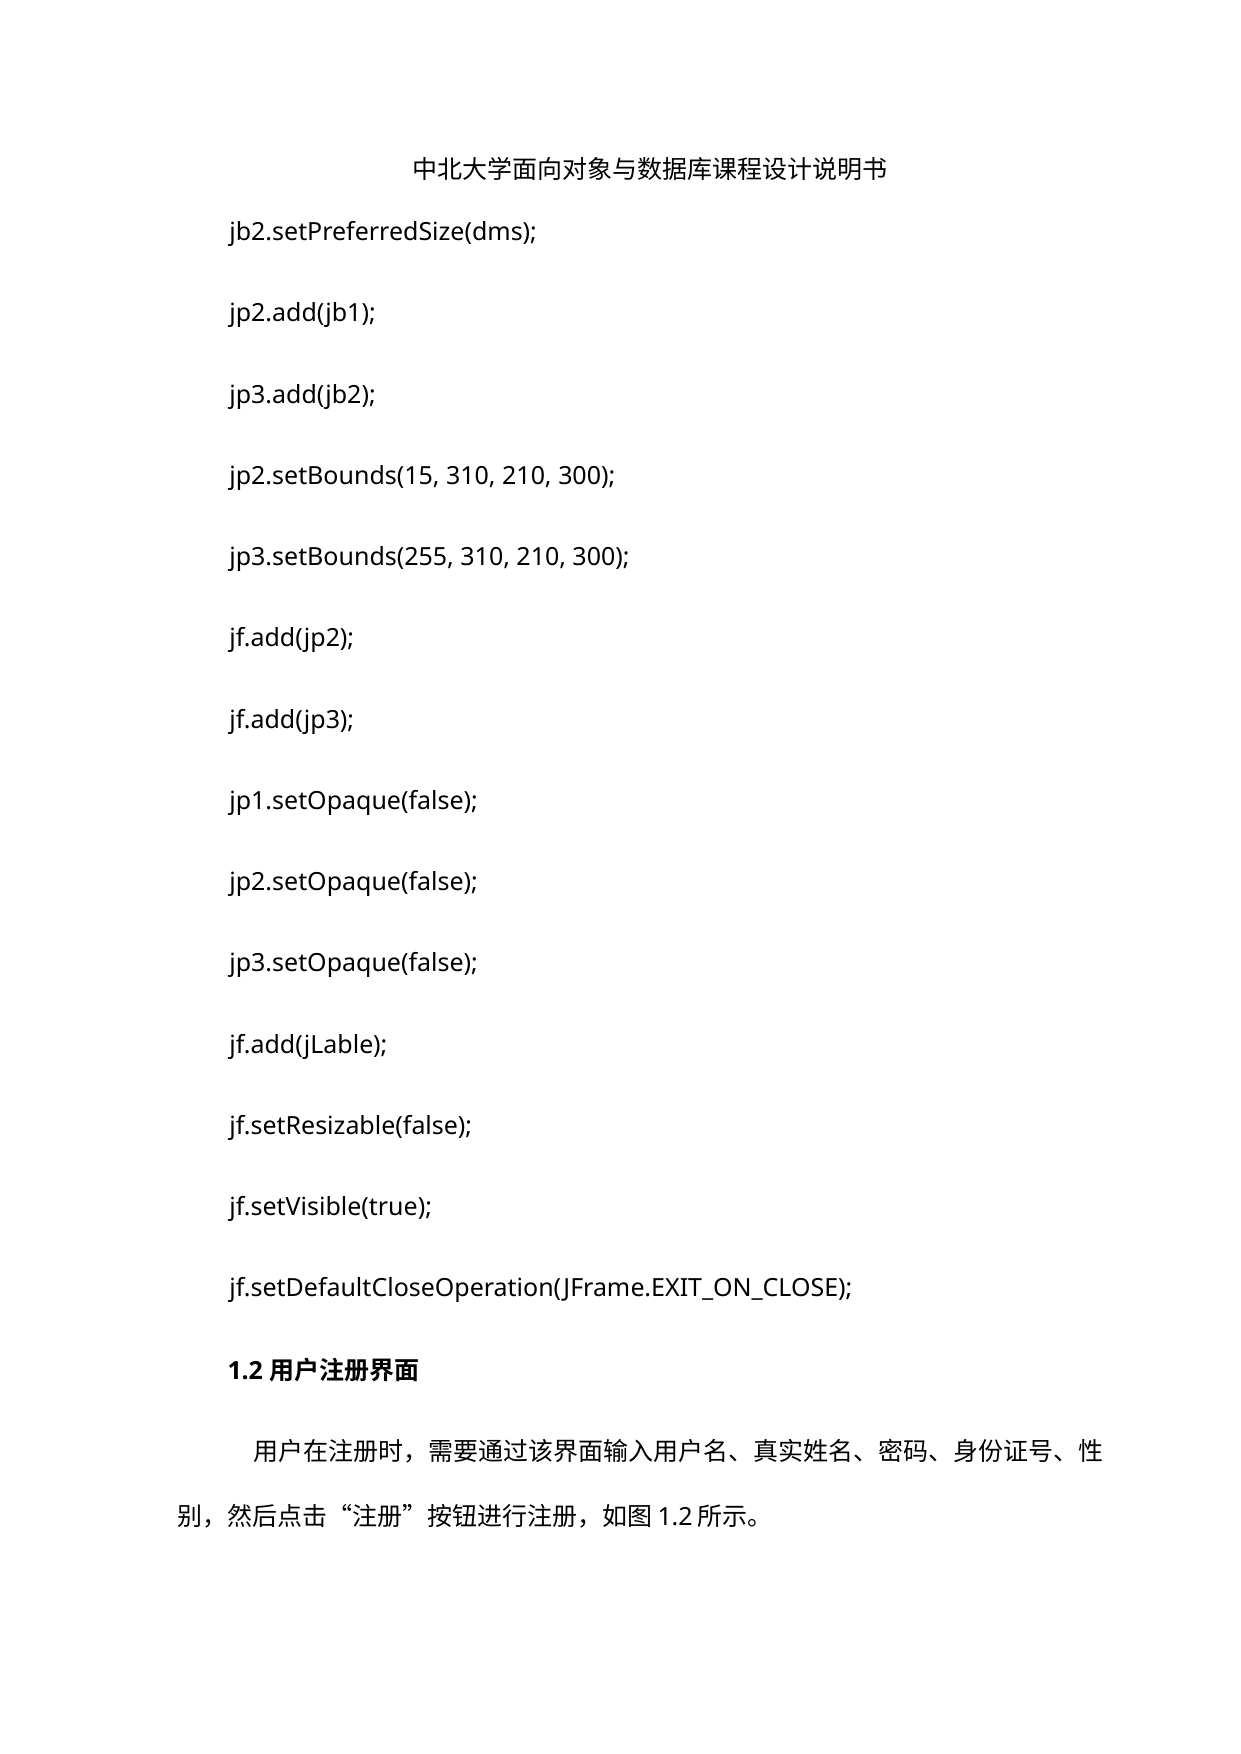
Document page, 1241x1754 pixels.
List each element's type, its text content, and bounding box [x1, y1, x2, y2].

text jp2.add(jb1); [177, 279, 1122, 344]
text jp2.setOpaque(false); [177, 848, 1122, 913]
text jp3.add(jb2); [177, 361, 1122, 426]
text jp2.setBounds(15, 310, 210, 300); [177, 442, 1122, 507]
text jp3.setBounds(255, 310, 210, 300); [177, 523, 1122, 588]
text jf.setResizable(false); [177, 1092, 1122, 1157]
text jf.add(jp2); [177, 604, 1122, 669]
text jb2.setPreferredSize(dms); [177, 198, 1122, 263]
text jf.setVisible(true); [177, 1173, 1122, 1238]
text jf.add(jp3); [177, 686, 1122, 751]
text jf.setDefaultCloseOperation(JFrame.EXIT_ON_CLOSE); [177, 1254, 1122, 1319]
text 1.2 用户注册界面 [177, 1336, 1122, 1401]
text jp3.setOpaque(false); [177, 929, 1122, 994]
text jf.add(jLable); [177, 1011, 1122, 1076]
text 用户在注册时，需要通过该界面输入用户名、真实姓名、密码、身份证号、性别，然后点击“注册”按钮进行注册，如图1.2所示。 [177, 1417, 1122, 1547]
text jp1.setOpaque(false); [177, 767, 1122, 832]
